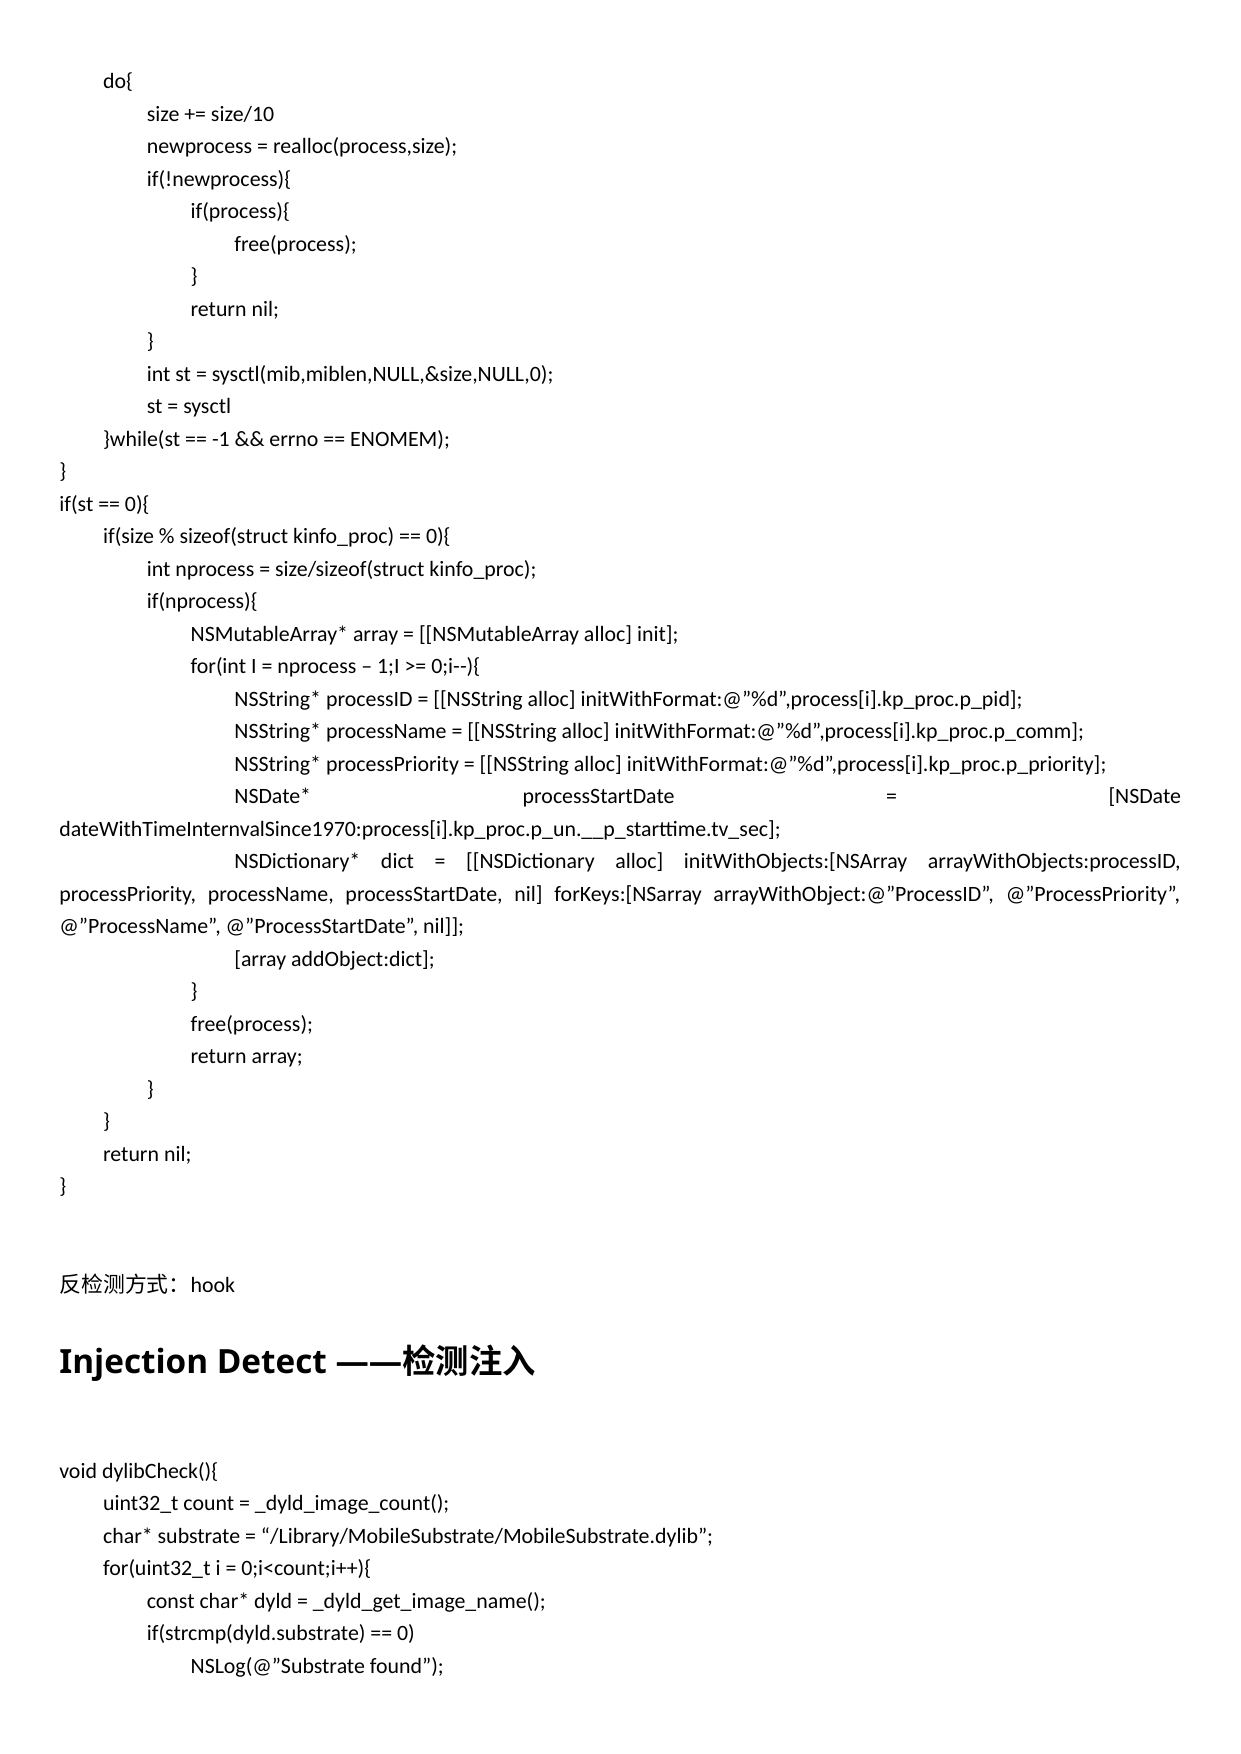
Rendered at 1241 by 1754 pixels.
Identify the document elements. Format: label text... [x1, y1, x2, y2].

text if(!newprocess){ [59, 162, 1181, 194]
text return array; [59, 1039, 1181, 1072]
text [59, 357, 1181, 389]
text if(st == 0){ [59, 487, 1181, 519]
text NSString* processID = [[NSString alloc] initWithFormat:@”%d”,process[i].kp_proc.p_pid]; [59, 682, 1181, 714]
text return nil; [59, 292, 1181, 324]
text free(process); [59, 1007, 1181, 1039]
text if(process){ [59, 194, 1181, 227]
text uint32_t count = _dyld_image_count(); [59, 1486, 1181, 1519]
text } [59, 1072, 1181, 1104]
text if(strcmp(dyld.substrate) == 0) [59, 1616, 1181, 1649]
text [array addObject:dict]; [59, 942, 1181, 974]
text const char* dyld = _dyld_get_image_name(); [59, 1584, 1181, 1616]
text 反检测方式：hook [59, 1267, 1181, 1299]
text } [59, 454, 1181, 487]
text char* substrate = “/Library/MobileSubstrate/MobileSubstrate.dylib”; [59, 1519, 1181, 1551]
text NSString* processPriority = [[NSString alloc] initWithFormat:@”%d”,process[i].kp_proc.p_priority]; [59, 747, 1181, 779]
text } [59, 974, 1181, 1007]
text if(size % sizeof(struct kinfo_proc) == 0){ [59, 519, 1181, 552]
text st = sysctl [59, 389, 1181, 422]
text if(nprocess){ [59, 584, 1181, 617]
text NSDictionary* dict = [[NSDictionary alloc] initWithObjects:[NSArray arrayWithObjects:processID, processPriority, processName, processStartDate, nil] forKeys:[NSarray arrayWithObject:@”ProcessID”, @”ProcessPriority”, @”ProcessName”, @”ProcessStartDate”, nil]]; [59, 844, 1181, 942]
subtitle Injection Detect ——检测注入 [59, 1327, 1181, 1392]
text NSString* processName = [[NSString alloc] initWithFormat:@”%d”,process[i].kp_proc.p_comm]; [59, 714, 1181, 747]
text free(process); [59, 227, 1181, 259]
text void dylibCheck(){ [59, 1454, 1181, 1486]
text newprocess = realloc(process,size); [59, 129, 1181, 162]
text do{ [59, 64, 1181, 97]
text } [59, 1169, 1181, 1202]
text NSLog(@”Substrate found”); [59, 1649, 1181, 1681]
text NSDate* processStartDate = [NSDate dateWithTimeInternvalSince1970:process[i].kp_proc.p_un.__p_starttime.tv_sec]; [59, 779, 1181, 844]
text } [59, 259, 1181, 292]
text NSMutableArray* array = [[NSMutableArray alloc] init]; [59, 617, 1181, 649]
text }while(st == -1 && errno == ENOMEM); [59, 422, 1181, 454]
text int nprocess = size/sizeof(struct kinfo_proc); [59, 552, 1181, 584]
text size += size/10 [59, 97, 1181, 129]
text } [59, 324, 1181, 357]
text } [59, 1104, 1181, 1137]
text for(int I = nprocess – 1;I >= 0;i--){ [59, 649, 1181, 682]
text for(uint32_t i = 0;i<count;i++){ [59, 1551, 1181, 1584]
text return nil; [59, 1137, 1181, 1169]
